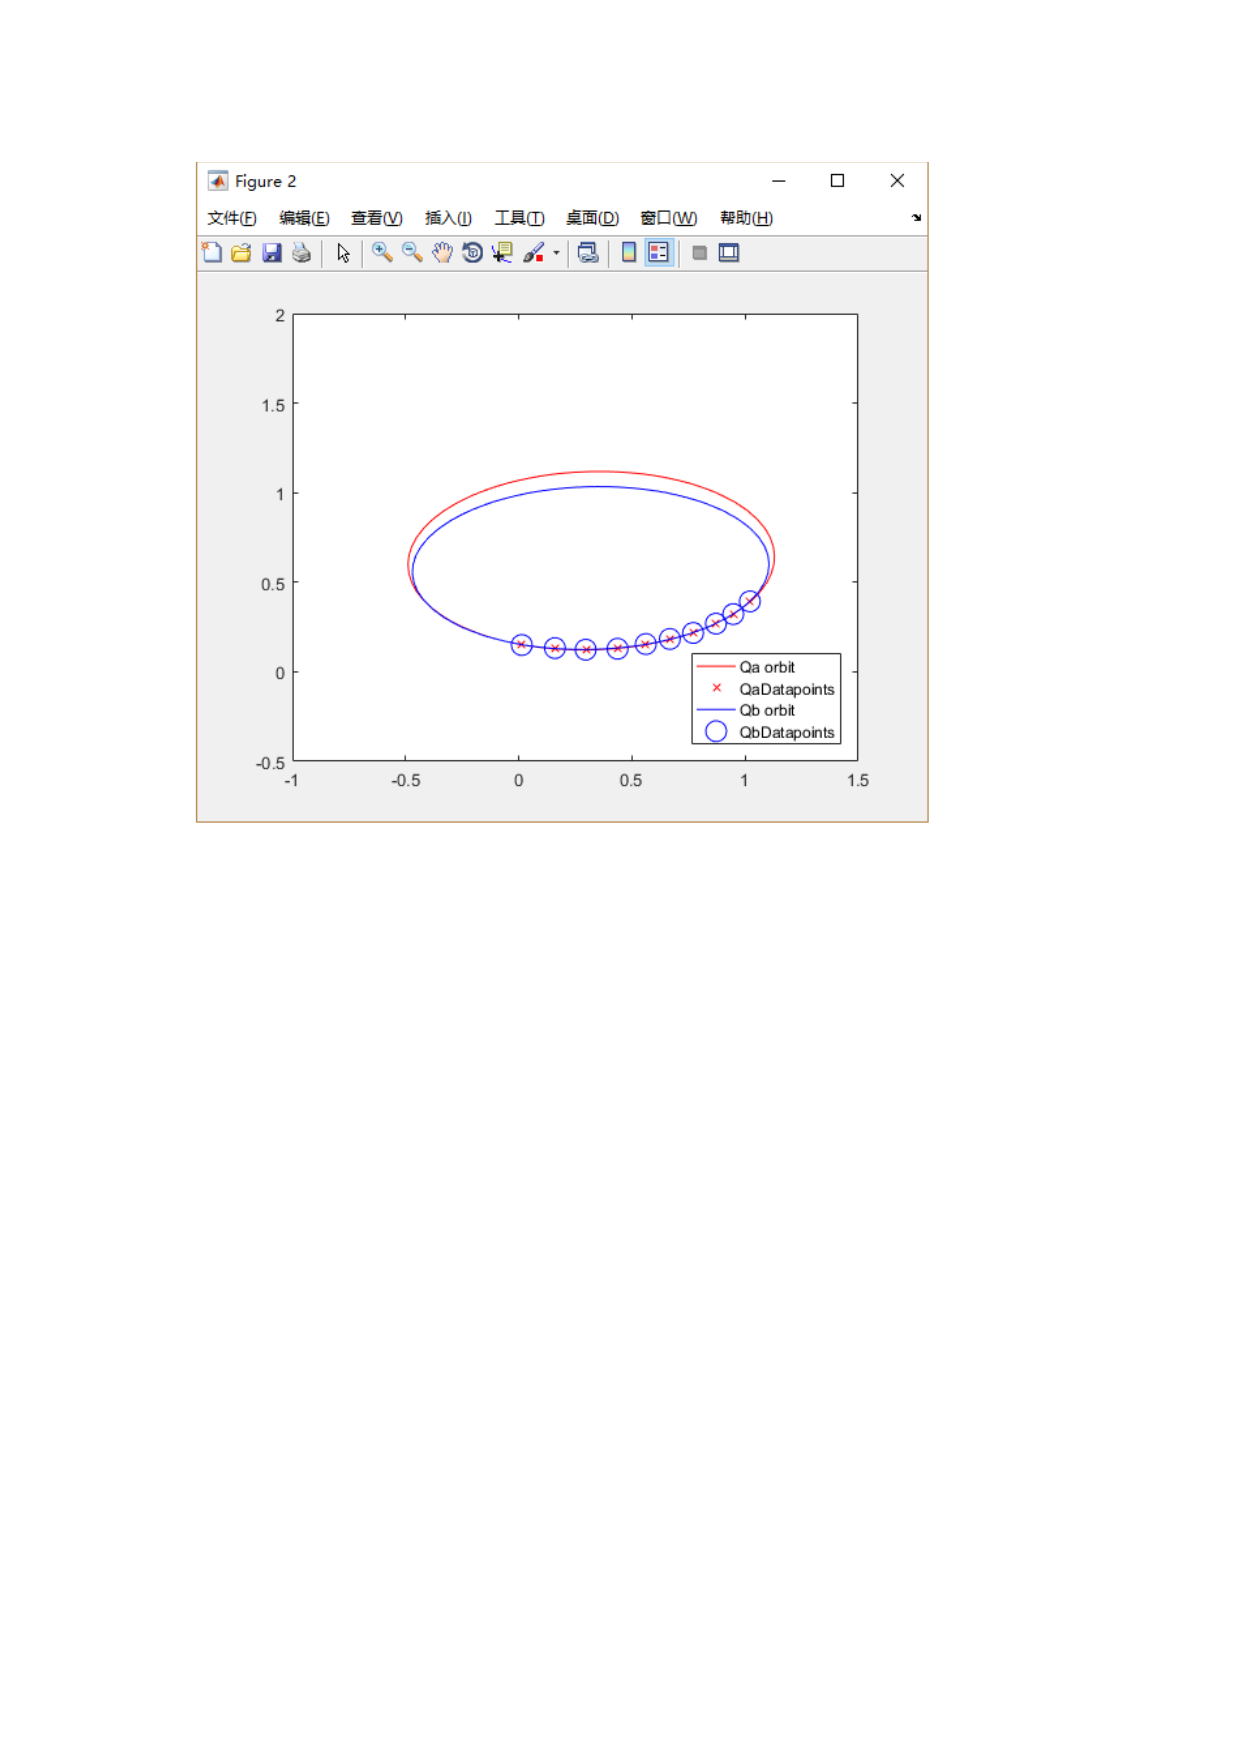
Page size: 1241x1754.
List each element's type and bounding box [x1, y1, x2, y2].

picture [187, 162, 938, 832]
